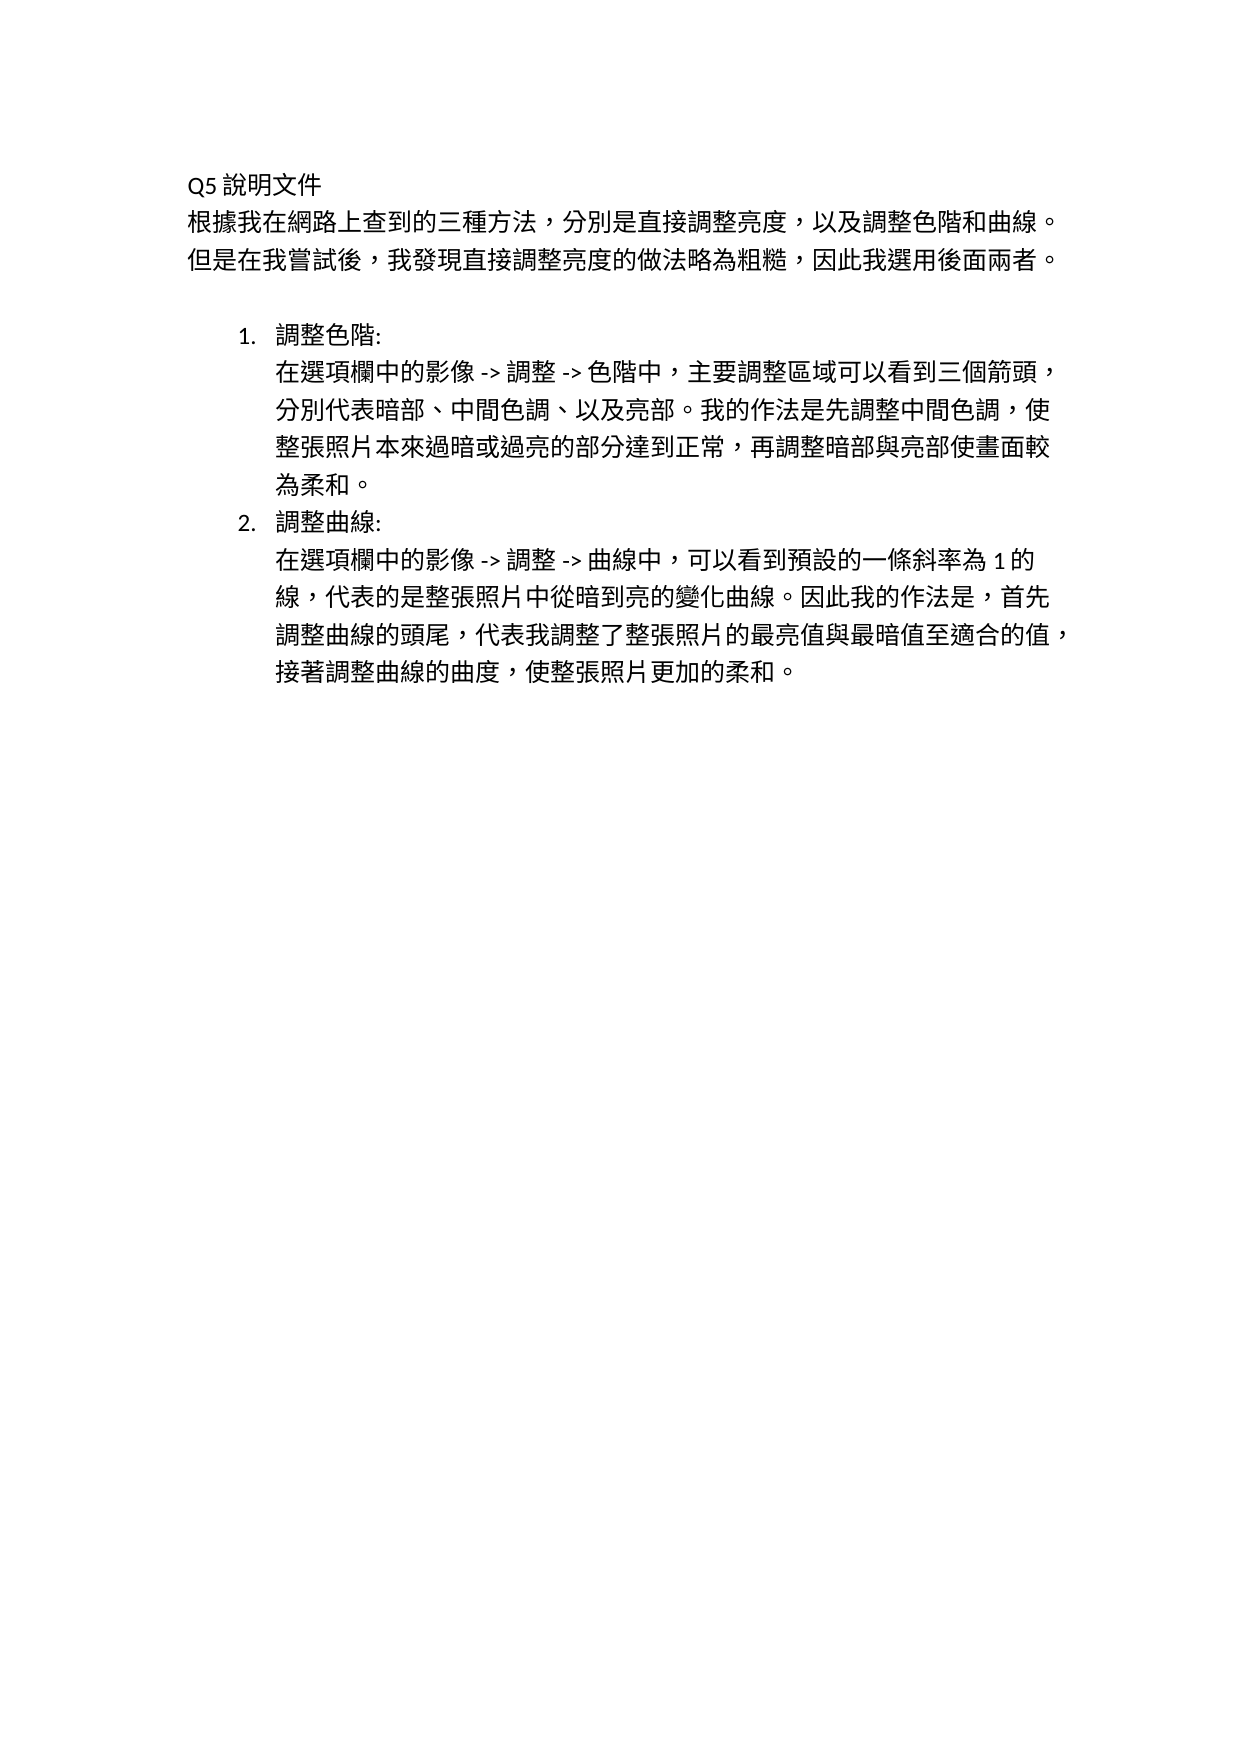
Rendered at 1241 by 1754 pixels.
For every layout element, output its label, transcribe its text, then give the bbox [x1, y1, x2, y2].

list 調整曲線: [237, 502, 1053, 539]
list 在選項欄中的影像 -> 調整 -> 色階中，主要調整區域可以看到三個箭頭，分別代表暗部、中間色調、以及亮部。我的作法是先調整中間色調，使整張照片本來過暗或過亮的部分達到正常，再調整暗部與亮部使畫面較為柔和。 [275, 352, 1053, 502]
text Q5說明文件 [187, 164, 1053, 202]
list 在選項欄中的影像 -> 調整 -> 曲線中，可以看到預設的一條斜率為1的線，代表的是整張照片中從暗到亮的變化曲線。因此我的作法是，首先調整曲線的頭尾，代表我調整了整張照片的最亮值與最暗值至適合的值，接著調整曲線的曲度，使整張照片更加的柔和。 [275, 539, 1053, 689]
list 調整色階: [237, 314, 1053, 352]
text 根據我在網路上查到的三種方法，分別是直接調整亮度，以及調整色階和曲線。但是在我嘗試後，我發現直接調整亮度的做法略為粗糙，因此我選用後面兩者。 [187, 202, 1053, 277]
